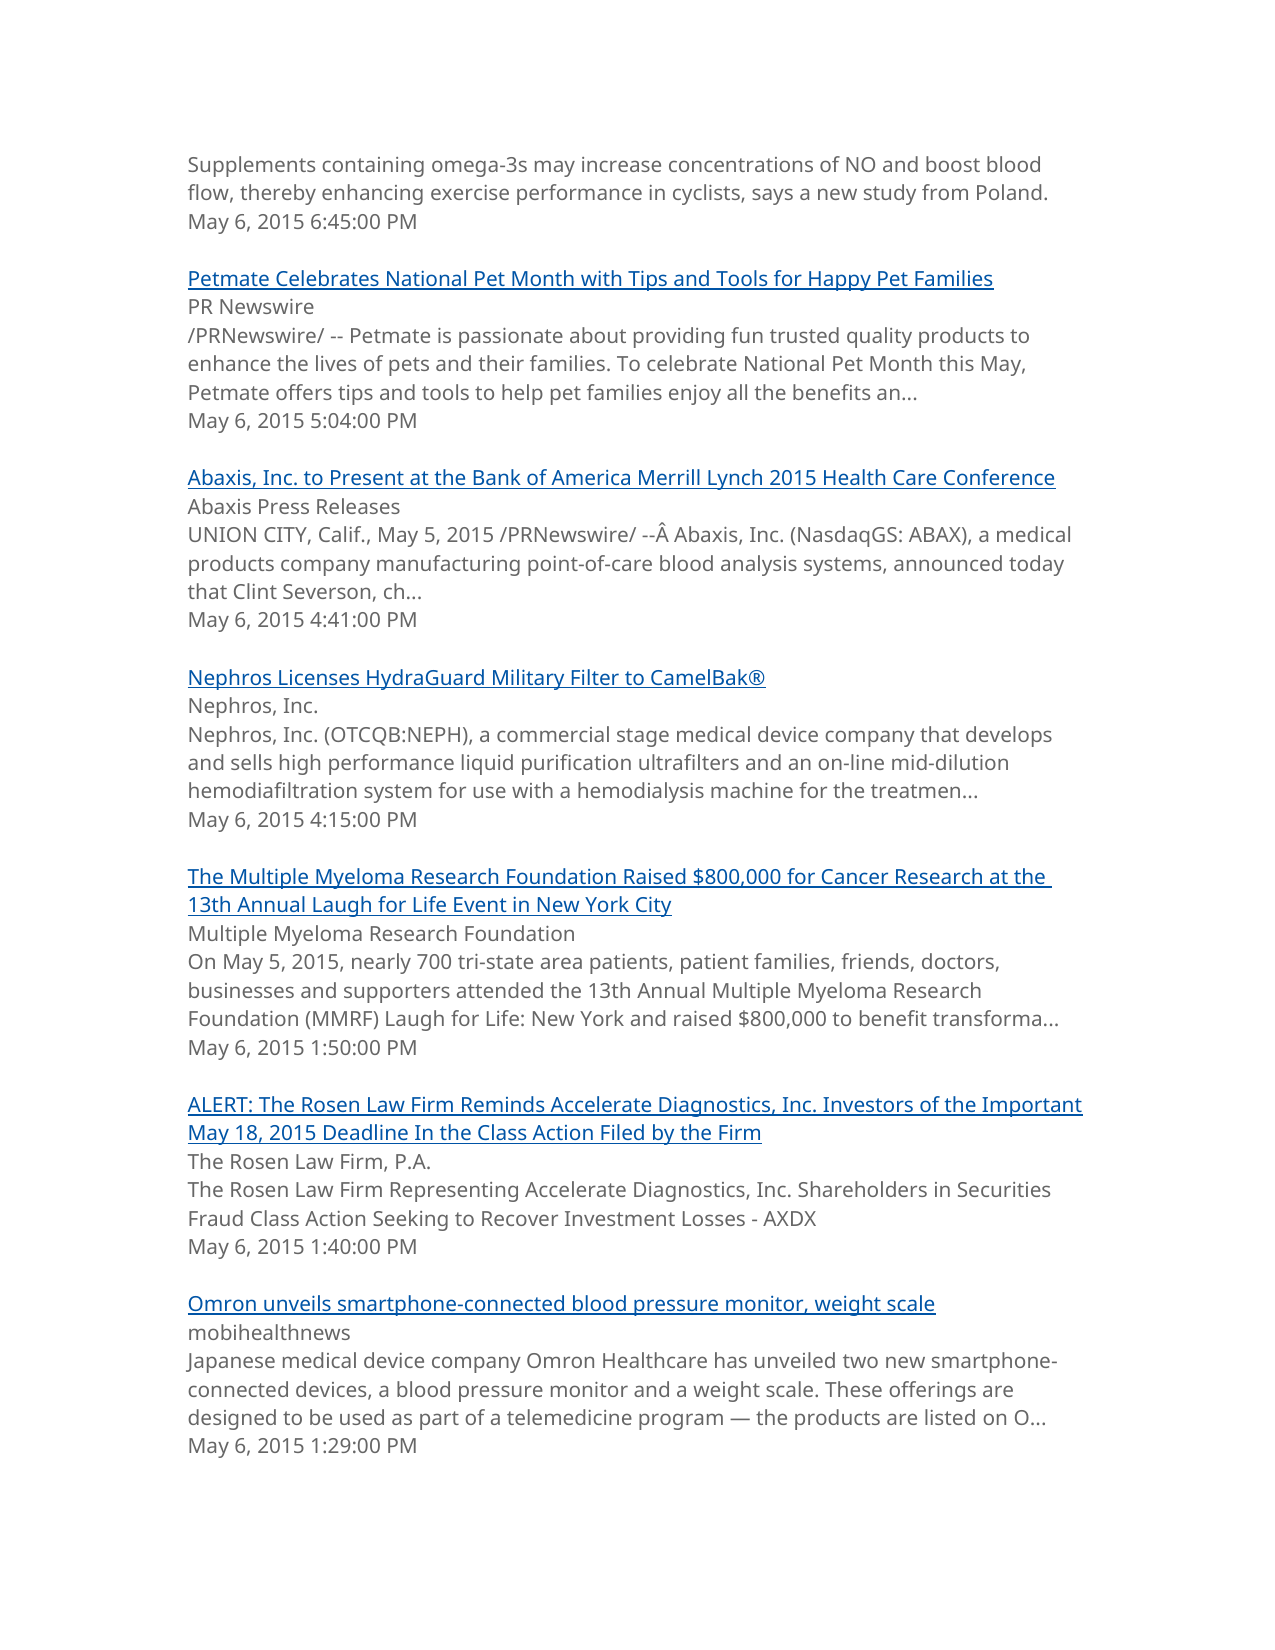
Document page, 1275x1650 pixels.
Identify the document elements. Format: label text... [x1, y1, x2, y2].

text Petmate Celebrates National Pet Month with Tips and Tools for Happy Pet Families [187, 264, 1087, 292]
text May 6, 2015 4:15:00 PM [187, 805, 1087, 833]
text Omron unveils smartphone-connected blood pressure monitor, weight scale [187, 1289, 1087, 1318]
text Nephros, Inc. [187, 691, 1087, 720]
text Japanese medical device company Omron Healthcare has unveiled two new smartphone-connected devices, a blood pressure monitor and a weight scale. These offerings are designed to be used as part of a telemedicine program — the products are listed on O... [187, 1346, 1087, 1432]
text May 6, 2015 5:04:00 PM [187, 406, 1087, 435]
text ALERT: The Rosen Law Firm Reminds Accelerate Diagnostics, Inc. Investors of the Important May 18, 2015 Deadline In the Class Action Filed by the Firm [187, 1090, 1087, 1147]
text The Rosen Law Firm, P.A. [187, 1147, 1087, 1175]
text May 6, 2015 4:41:00 PM [187, 606, 1087, 634]
text Abaxis Press Releases [187, 492, 1087, 520]
text May 6, 2015 1:50:00 PM [187, 1033, 1087, 1061]
text Supplements containing omega-3s may increase concentrations of NO and boost blood flow, thereby enhancing exercise performance in cyclists, says a new study from Poland. [187, 150, 1087, 207]
text The Multiple Myeloma Research Foundation Raised $800,000 for Cancer Research at the 13th Annual Laugh for Life Event in New York City [187, 862, 1087, 919]
text Nephros, Inc. (OTCQB:NEPH), a commercial stage medical device company that develops and sells high performance liquid purification ultrafilters and an on-line mid-dilution hemodiafiltration system for use with a hemodialysis machine for the treatmen... [187, 720, 1087, 805]
text /PRNewswire/ -- Petmate is passionate about providing fun trusted quality products to enhance the lives of pets and their families. To celebrate National Pet Month this May, Petmate offers tips and tools to help pet families enjoy all the benefits an... [187, 321, 1087, 406]
text On May 5, 2015, nearly 700 tri-state area patients, patient families, friends, doctors, businesses and supporters attended the 13th Annual Multiple Myeloma Research Foundation (MMRF) Laugh for Life: New York and raised $800,000 to benefit transforma... [187, 947, 1087, 1033]
text The Rosen Law Firm Representing Accelerate Diagnostics, Inc. Shareholders in Securities Fraud Class Action Seeking to Recover Investment Losses - AXDX [187, 1175, 1087, 1232]
text Nephros Licenses HydraGuard Military Filter to CamelBak® [187, 663, 1087, 691]
text PR Newswire [187, 292, 1087, 321]
text Abaxis, Inc. to Present at the Bank of America Merrill Lynch 2015 Health Care Conference [187, 463, 1087, 492]
text May 6, 2015 1:40:00 PM [187, 1232, 1087, 1261]
text mobihealthnews [187, 1318, 1087, 1346]
text UNION CITY, Calif., May 5, 2015 /PRNewswire/ --Â Abaxis, Inc. (NasdaqGS: ABAX), a medical products company manufacturing point-of-care blood analysis systems, announced today that Clint Severson, ch... [187, 520, 1087, 606]
text Multiple Myeloma Research Foundation [187, 919, 1087, 947]
text May 6, 2015 6:45:00 PM [187, 207, 1087, 235]
text May 6, 2015 1:29:00 PM [187, 1432, 1087, 1460]
